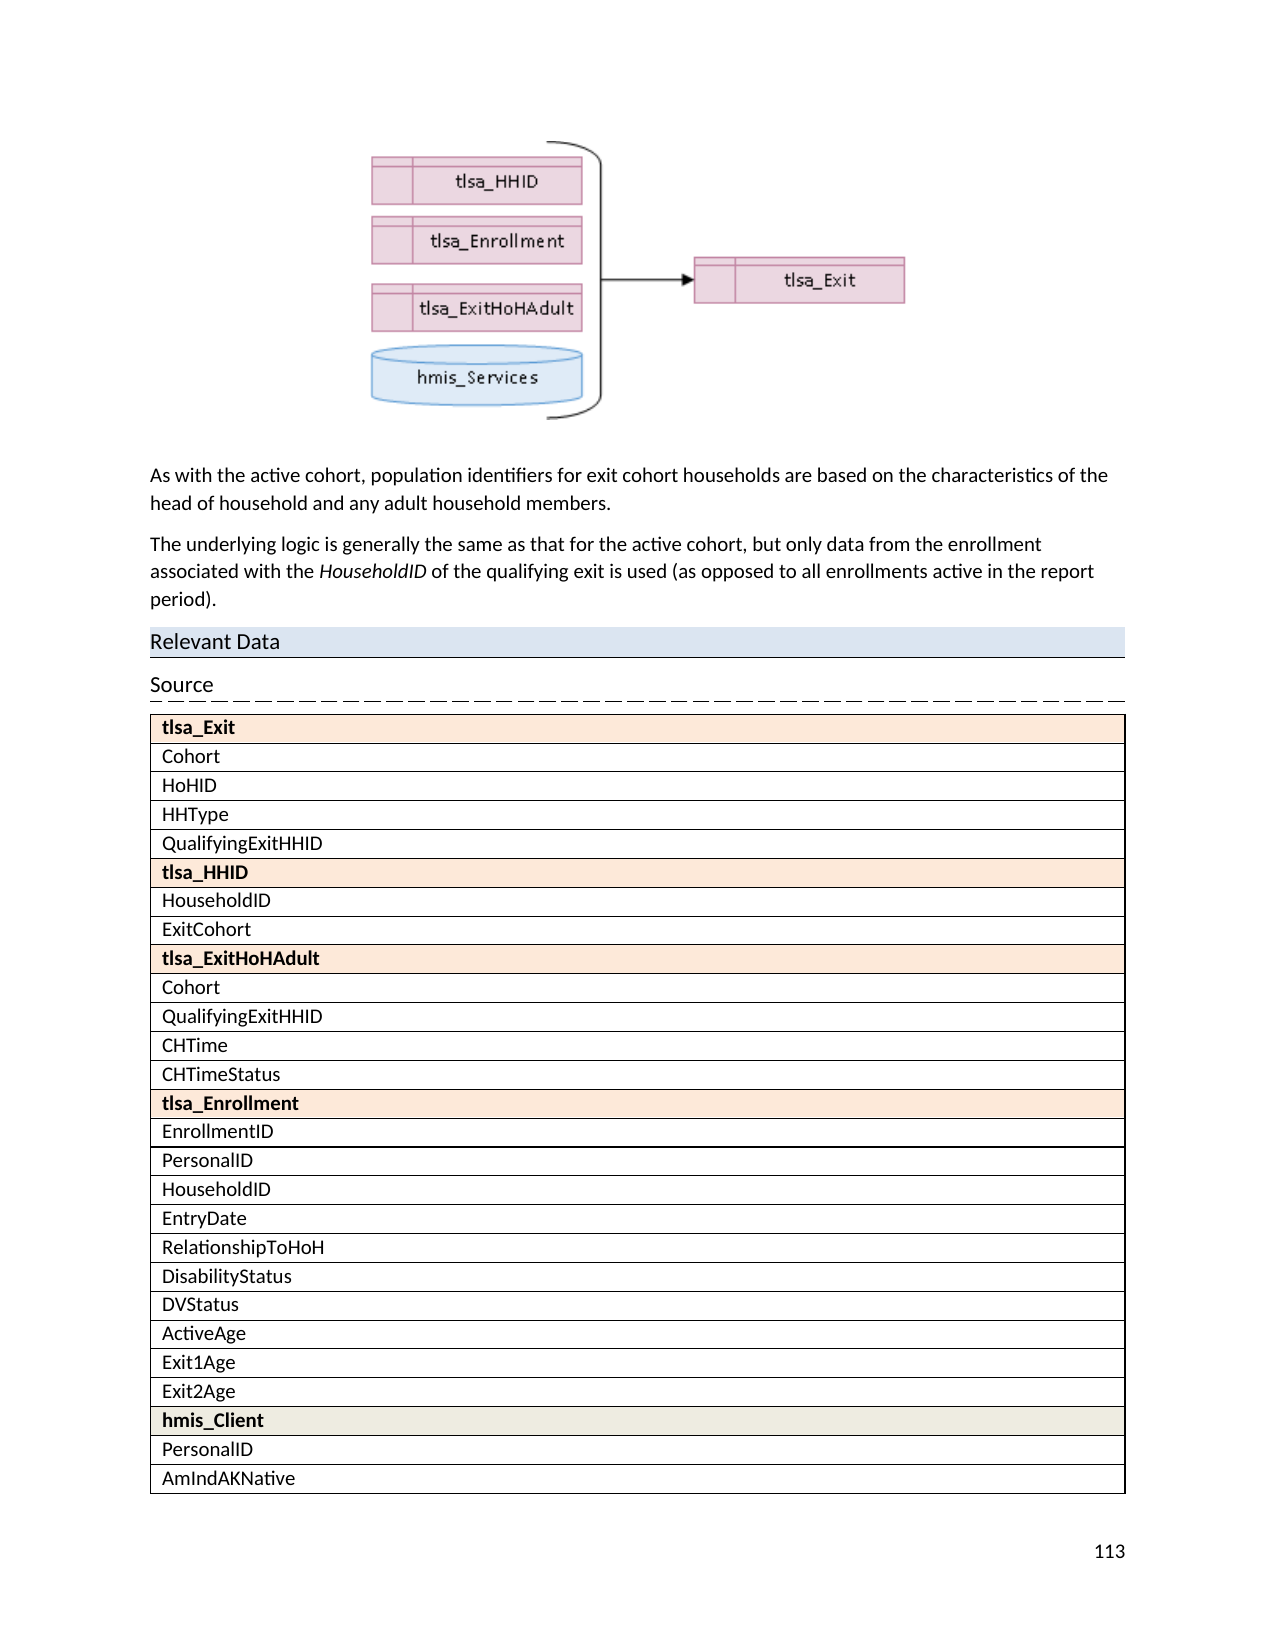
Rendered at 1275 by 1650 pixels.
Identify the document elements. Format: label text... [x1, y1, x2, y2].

subtitle Relevant Data [150, 627, 1125, 657]
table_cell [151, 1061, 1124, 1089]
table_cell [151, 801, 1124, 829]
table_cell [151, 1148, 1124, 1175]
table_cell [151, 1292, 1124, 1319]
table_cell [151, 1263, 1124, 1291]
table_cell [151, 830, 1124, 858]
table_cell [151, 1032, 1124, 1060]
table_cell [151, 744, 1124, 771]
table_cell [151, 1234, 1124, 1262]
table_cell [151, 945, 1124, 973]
text As with the active cohort, population identifiers for exit cohort households are based on the characteristics of the head of household and any adult household members. [150, 462, 1125, 516]
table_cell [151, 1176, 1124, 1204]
text The underlying logic is generally the same as that for the active cohort, but only data from the enrollment associated with the HouseholdID of the qualifying exit is used (as opposed to all enrollments active in the report period). [150, 531, 1125, 612]
picture [370, 141, 907, 420]
subtitle Source [150, 671, 1125, 702]
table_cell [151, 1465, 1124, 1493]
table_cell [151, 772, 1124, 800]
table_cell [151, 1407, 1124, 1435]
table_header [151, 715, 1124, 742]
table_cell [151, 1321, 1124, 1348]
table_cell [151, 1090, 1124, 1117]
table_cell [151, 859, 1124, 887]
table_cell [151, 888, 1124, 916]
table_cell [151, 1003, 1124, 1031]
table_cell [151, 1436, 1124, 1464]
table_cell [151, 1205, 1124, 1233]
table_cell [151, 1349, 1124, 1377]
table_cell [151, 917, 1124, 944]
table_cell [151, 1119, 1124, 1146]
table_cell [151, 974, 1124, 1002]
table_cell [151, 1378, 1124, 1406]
